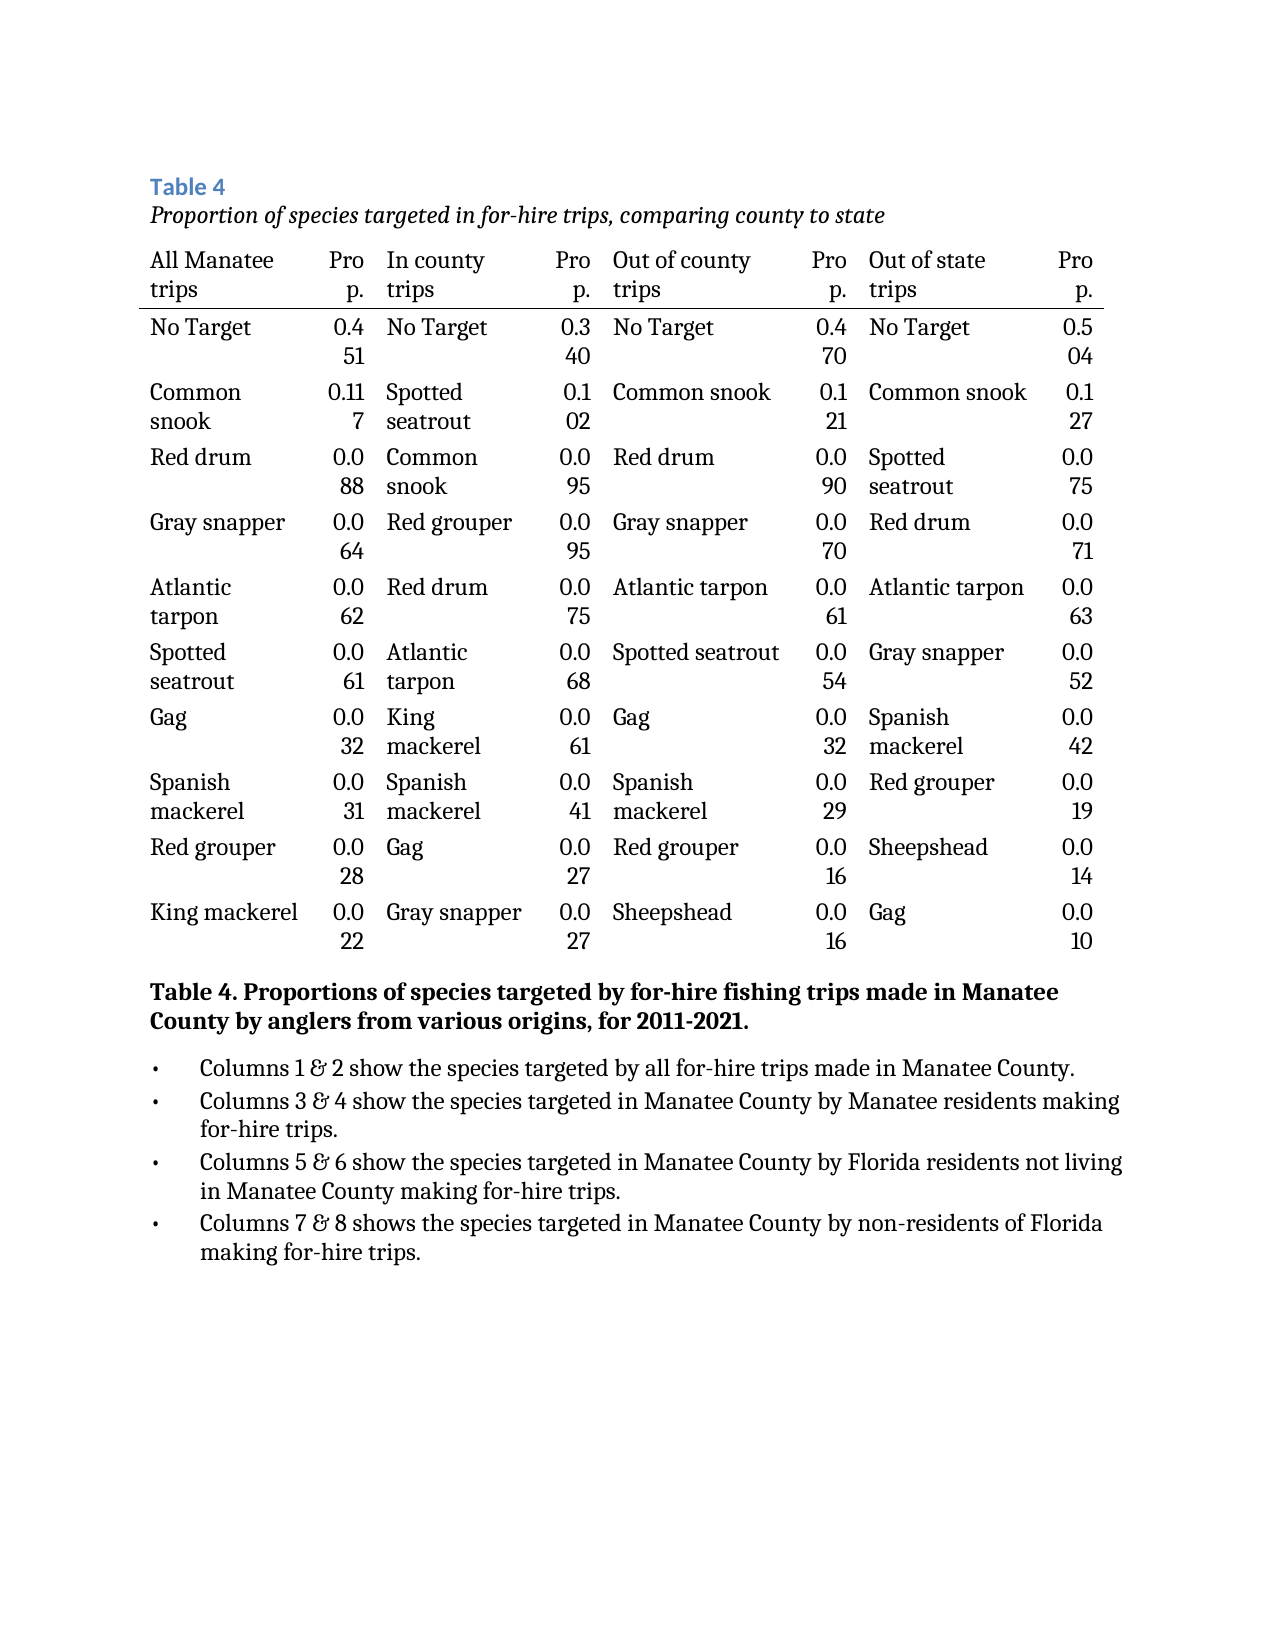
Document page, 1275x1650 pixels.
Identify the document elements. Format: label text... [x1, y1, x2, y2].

table_cell 0.029 [799, 764, 858, 829]
table_cell Red grouper [858, 764, 1045, 829]
table_cell No Target [375, 309, 542, 374]
table_cell King mackerel [375, 699, 542, 764]
table_cell 0.010 [1045, 894, 1104, 959]
table_cell 0.063 [1045, 569, 1104, 634]
table_cell 0.022 [316, 894, 375, 959]
table_cell 0.127 [1045, 374, 1104, 439]
table_cell Spanish mackerel [139, 764, 316, 829]
table_cell Atlantic tarpon [858, 569, 1045, 634]
table_cell 0.064 [316, 504, 375, 569]
table_cell Sheepshead [602, 894, 799, 959]
table_cell 0.016 [799, 894, 858, 959]
table_cell 0.028 [316, 829, 375, 894]
table_cell Common snook [139, 374, 316, 439]
table_cell 0.121 [799, 374, 858, 439]
table_cell Red drum [858, 504, 1045, 569]
table_header Prop. [316, 243, 375, 308]
table_cell Common snook [858, 374, 1045, 439]
table_cell Gray snapper [139, 504, 316, 569]
table_cell Gray snapper [602, 504, 799, 569]
table_cell Atlantic tarpon [375, 634, 542, 699]
table_cell Red grouper [139, 829, 316, 894]
table_cell 0.090 [799, 439, 858, 504]
table_header In county trips [375, 243, 542, 308]
table_cell Spanish mackerel [375, 764, 542, 829]
table_cell Gag [602, 699, 799, 764]
table_cell Common snook [375, 439, 542, 504]
table_cell Gag [139, 699, 316, 764]
table_cell 0.071 [1045, 504, 1104, 569]
table_cell Spanish mackerel [858, 699, 1045, 764]
table_cell Atlantic tarpon [139, 569, 316, 634]
table_cell 0.061 [543, 699, 602, 764]
table_cell 0.031 [316, 764, 375, 829]
table_cell 0.075 [1045, 439, 1104, 504]
table_header Prop. [543, 243, 602, 308]
table_cell 0.027 [543, 829, 602, 894]
table_cell 0.075 [543, 569, 602, 634]
table_cell 0.054 [799, 634, 858, 699]
table_header Out of county trips [602, 243, 799, 308]
table_cell 0.451 [316, 309, 375, 374]
table_cell No Target [139, 309, 316, 374]
table_cell No Target [602, 309, 799, 374]
text Proportion of species targeted in for-hire trips, comparing county to state [150, 201, 1125, 230]
table_cell 0.504 [1045, 309, 1104, 374]
table_cell 0.102 [543, 374, 602, 439]
list Columns 1 & 2 show the species targeted by all for-hire trips made in Manatee County. [150, 1054, 1125, 1083]
table_cell Red drum [375, 569, 542, 634]
table_cell Red grouper [602, 829, 799, 894]
table_cell Spotted seatrout [858, 439, 1045, 504]
table_cell 0.014 [1045, 829, 1104, 894]
table_cell 0.041 [543, 764, 602, 829]
table_cell 0.032 [316, 699, 375, 764]
table_cell Gray snapper [858, 634, 1045, 699]
table_cell Red drum [139, 439, 316, 504]
subtitle Table 4 [150, 171, 1125, 201]
table_header Out of state trips [858, 243, 1045, 308]
table_cell 0.052 [1045, 634, 1104, 699]
table_cell 0.095 [543, 439, 602, 504]
table_cell No Target [858, 309, 1045, 374]
list Columns 3 & 4 show the species targeted in Manatee County by Manatee residents making for-hire trips. [150, 1087, 1125, 1144]
list Columns 7 & 8 shows the species targeted in Manatee County by non-residents of Florida making for-hire trips. [150, 1209, 1125, 1267]
table_header All Manatee trips [139, 243, 316, 308]
table_cell Spotted seatrout [602, 634, 799, 699]
table_cell Atlantic tarpon [602, 569, 799, 634]
table_cell Gag [858, 894, 1045, 959]
table_cell 0.070 [799, 504, 858, 569]
table_cell 0.032 [799, 699, 858, 764]
table_cell Sheepshead [858, 829, 1045, 894]
table_cell Red drum [602, 439, 799, 504]
table_cell 0.340 [543, 309, 602, 374]
table_cell 0.042 [1045, 699, 1104, 764]
table_cell 0.061 [316, 634, 375, 699]
table_cell Spanish mackerel [602, 764, 799, 829]
table_cell 0.062 [316, 569, 375, 634]
table_cell Common snook [602, 374, 799, 439]
table_cell 0.061 [799, 569, 858, 634]
table_cell 0.095 [543, 504, 602, 569]
table_header Prop. [1045, 243, 1104, 308]
table_cell 0.088 [316, 439, 375, 504]
table_cell Spotted seatrout [375, 374, 542, 439]
table_cell 0.027 [543, 894, 602, 959]
table_cell Spotted seatrout [139, 634, 316, 699]
table_cell 0.019 [1045, 764, 1104, 829]
table_header Prop. [799, 243, 858, 308]
text Table 4. Proportions of species targeted by for-hire fishing trips made in Manatee County by anglers from various origins, for 2011-2021. [150, 978, 1125, 1035]
table_cell Red grouper [375, 504, 542, 569]
table_cell 0.117 [316, 374, 375, 439]
table_cell 0.016 [799, 829, 858, 894]
table_cell King mackerel [139, 894, 316, 959]
table_cell 0.068 [543, 634, 602, 699]
list Columns 5 & 6 show the species targeted in Manatee County by Florida residents not living in Manatee County making for-hire trips. [150, 1148, 1125, 1205]
table_cell Gag [375, 829, 542, 894]
table_cell Gray snapper [375, 894, 542, 959]
table_cell 0.470 [799, 309, 858, 374]
